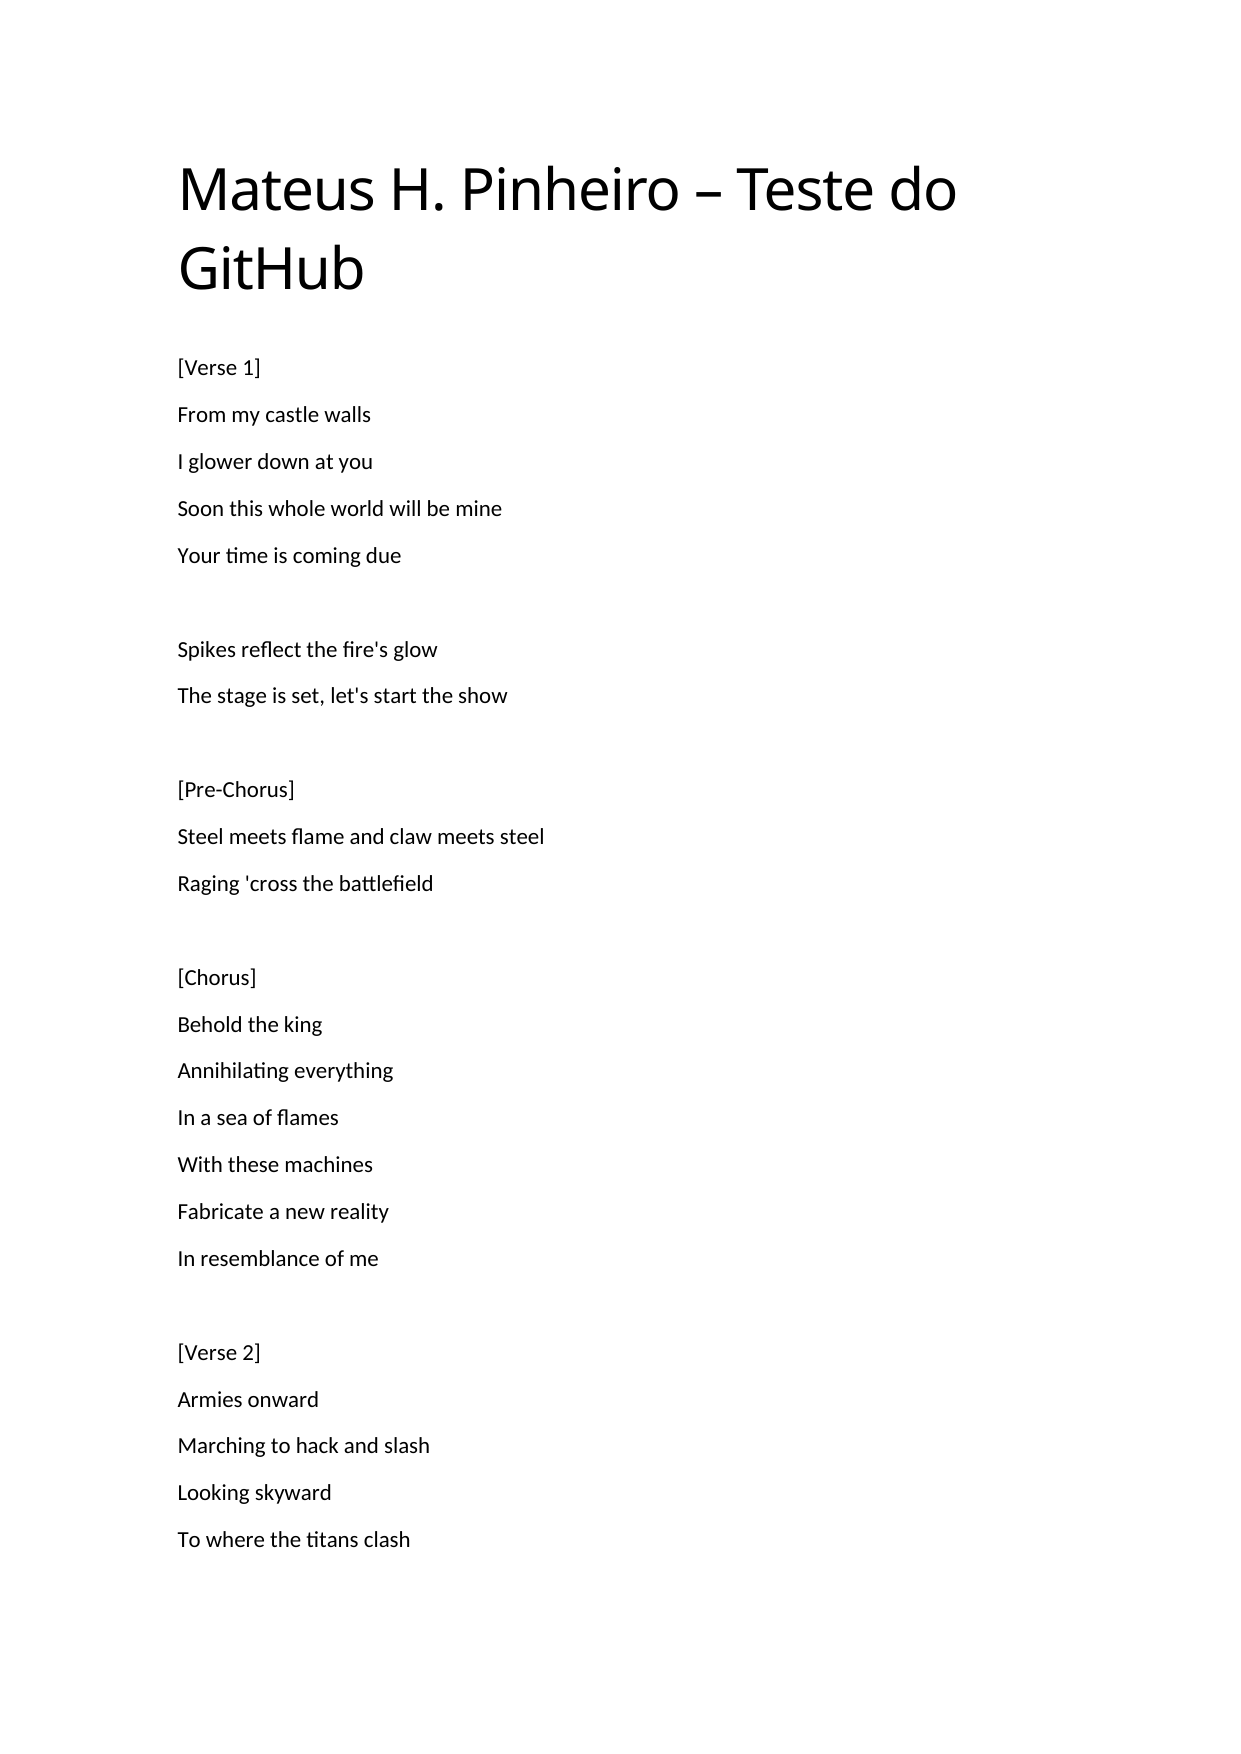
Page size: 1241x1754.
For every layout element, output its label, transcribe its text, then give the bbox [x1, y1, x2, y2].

text Fabricate a new reality [177, 1197, 1063, 1225]
text Armies onward [177, 1385, 1063, 1413]
text Raging 'cross the battlefield [177, 869, 1063, 897]
text I glower down at you [177, 447, 1063, 475]
text Spikes reflect the fire's glow [177, 635, 1063, 663]
text Annihilating everything [177, 1057, 1063, 1084]
title Mateus H. Pinheiro – Teste do GitHub [177, 148, 1063, 307]
text In a sea of flames [177, 1103, 1063, 1131]
text [Verse 1] [177, 353, 1063, 381]
text [Verse 2] [177, 1338, 1063, 1366]
text The stage is set, let's start the show [177, 682, 1063, 709]
text Steel meets flame and claw meets steel [177, 822, 1063, 850]
text From my castle walls [177, 400, 1063, 428]
text Marching to hack and slash [177, 1432, 1063, 1459]
text Looking skyward [177, 1478, 1063, 1506]
text [Chorus] [177, 963, 1063, 991]
text Soon this whole world will be mine [177, 494, 1063, 522]
text Behold the king [177, 1010, 1063, 1038]
text In resemblance of me [177, 1244, 1063, 1272]
text To where the titans clash [177, 1525, 1063, 1553]
text With these machines [177, 1150, 1063, 1178]
text [Pre-Chorus] [177, 775, 1063, 803]
text Your time is coming due [177, 541, 1063, 569]
